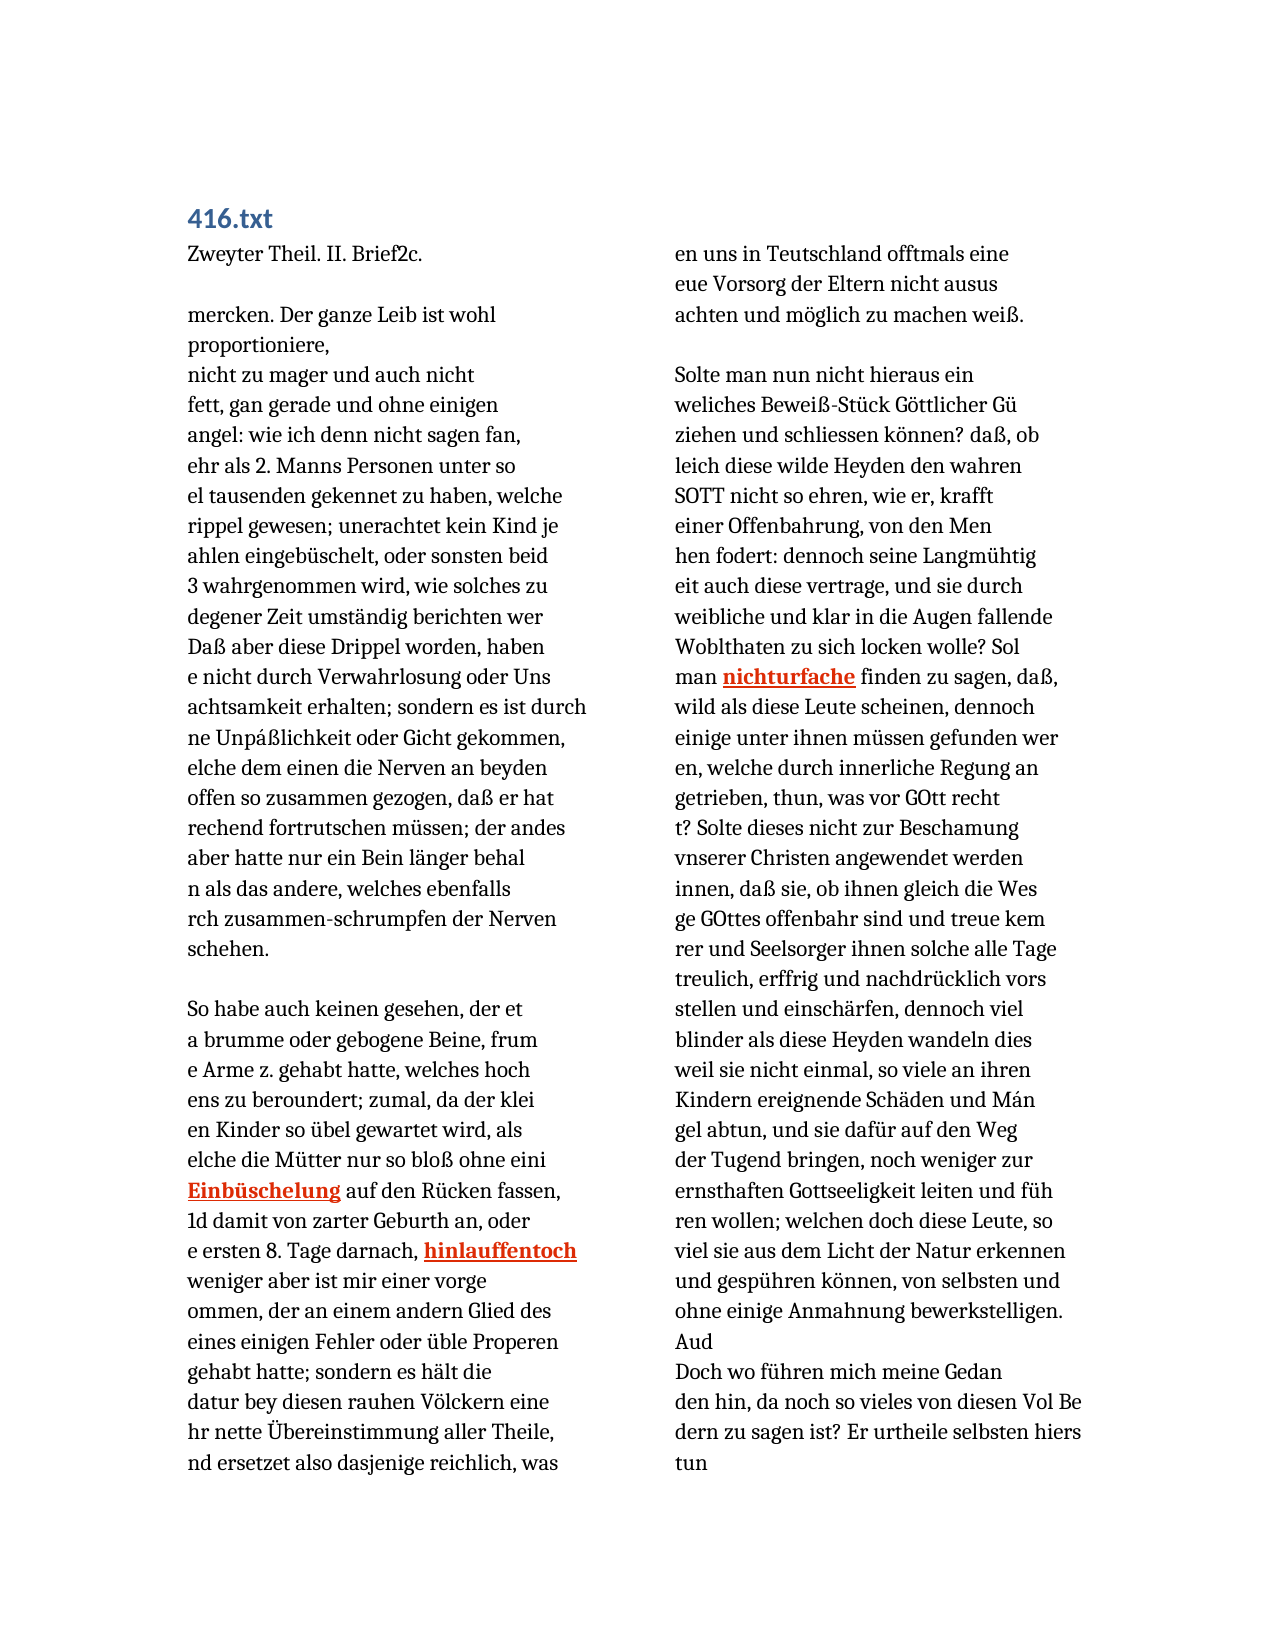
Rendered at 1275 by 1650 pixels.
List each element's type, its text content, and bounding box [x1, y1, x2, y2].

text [187, 241, 600, 1476]
subtitle 416.txt [187, 200, 600, 236]
